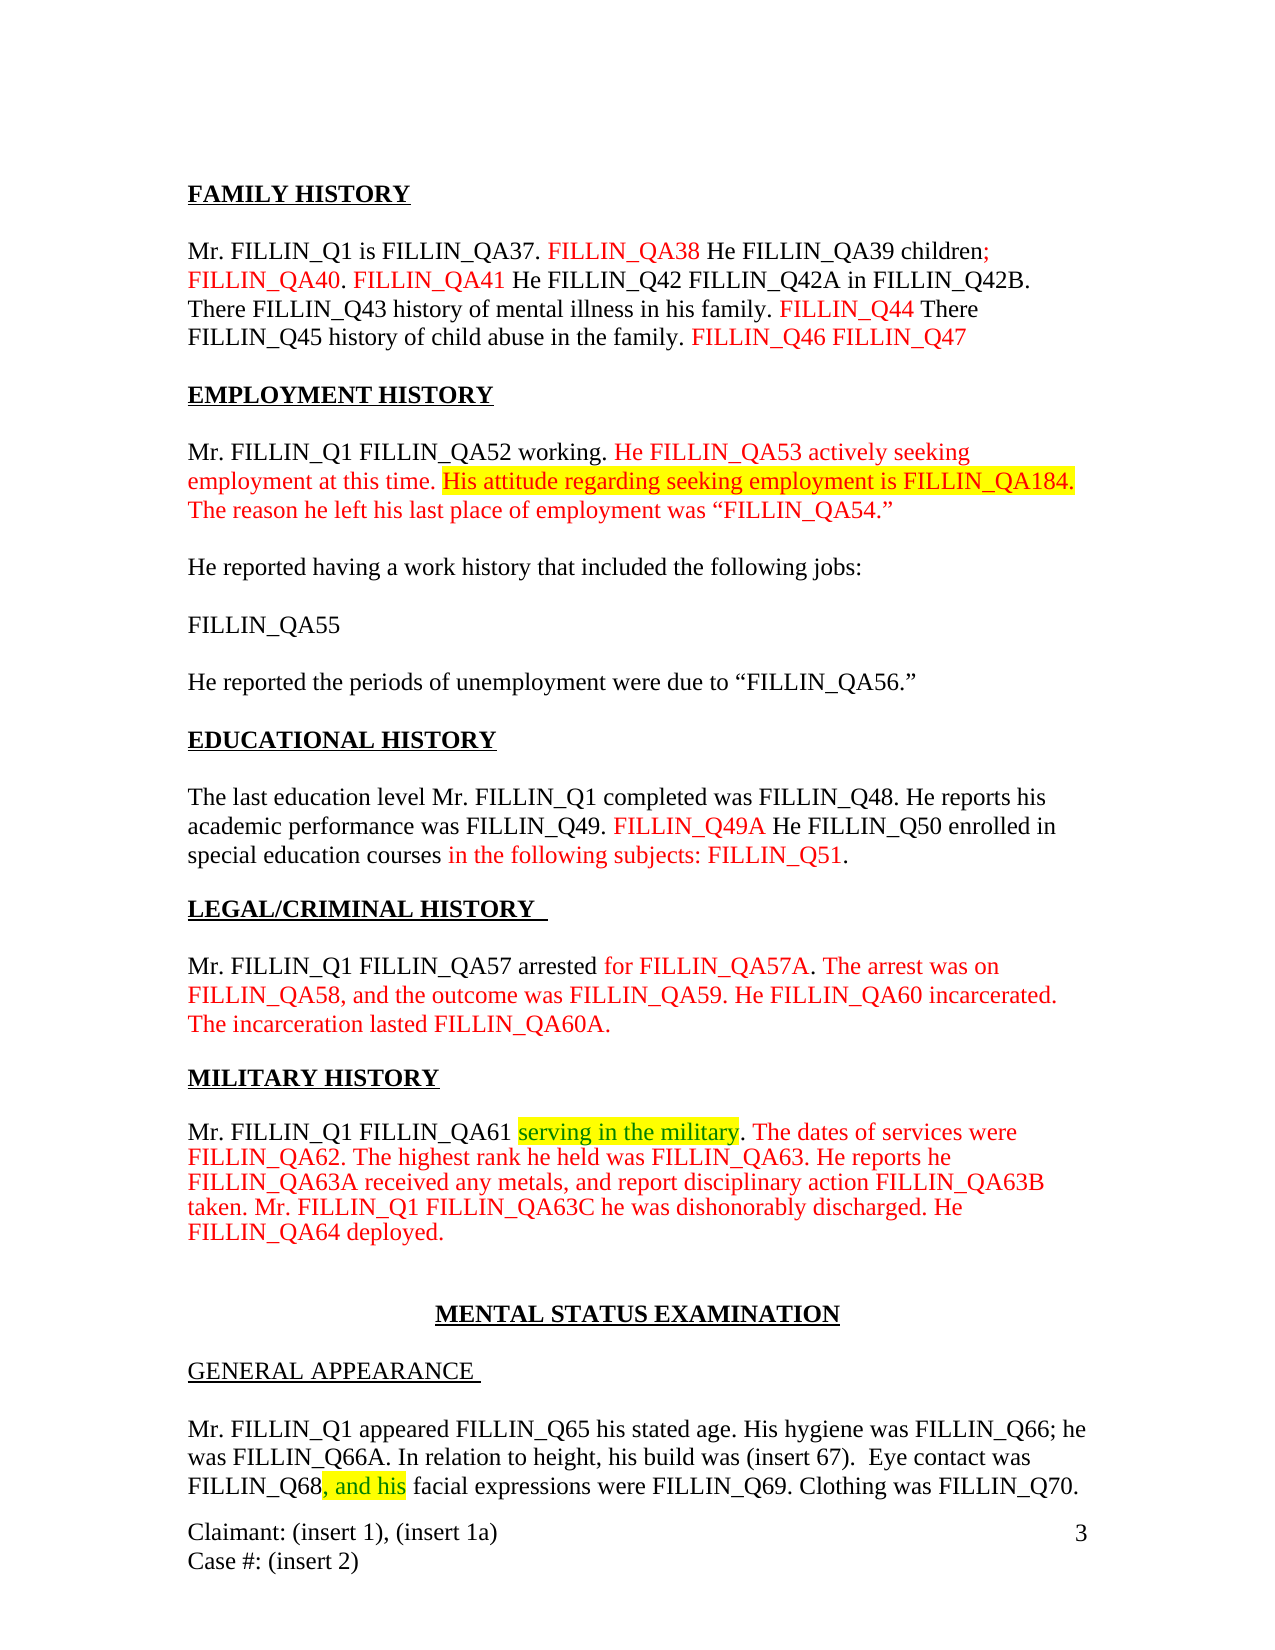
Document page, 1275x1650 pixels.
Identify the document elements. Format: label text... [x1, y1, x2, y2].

text EMPLOYMENT HISTORY [187, 380, 1087, 409]
text GENERAL APPEARANCE [187, 1356, 1087, 1385]
text LEGAL/CRIMINAL HISTORY [187, 897, 1087, 922]
text EDUCATIONAL HISTORY [187, 725, 1087, 754]
text He reported the periods of unemployment were due to “FILLIN_QA56.” [187, 667, 1087, 696]
text FAMILY HISTORY [187, 179, 1087, 207]
text MENTAL STATUS EXAMINATION [187, 1302, 1087, 1327]
text Mr. FILLIN_Q1 FILLIN_QA61 serving in the military. The dates of services were FILLIN_QA62. The highest rank he held was FILLIN_QA63. He reports he FILLIN_QA63A received any metals, and report disciplinary action FILLIN_QA63B taken. Mr. FILLIN_Q1 FILLIN_QA63C he was dishonorably discharged. He FILLIN_QA64 deployed. [187, 1120, 1087, 1245]
text MILITARY HISTORY [187, 1066, 1087, 1091]
text The last education level Mr. FILLIN_Q1 completed was FILLIN_Q48. He reports his academic performance was FILLIN_Q49. FILLIN_Q49A He FILLIN_Q50 enrolled in special education courses in the following subjects: FILLIN_Q51. [187, 782, 1087, 869]
text Mr. FILLIN_Q1 is FILLIN_QA37. FILLIN_QA38 He FILLIN_QA39 children; FILLIN_QA40. FILLIN_QA41 He FILLIN_Q42 FILLIN_Q42A in FILLIN_Q42B. There FILLIN_Q43 history of mental illness in his family. FILLIN_Q44 There FILLIN_Q45 history of child abuse in the family. FILLIN_Q46 FILLIN_Q47 [187, 236, 1087, 351]
text Mr. FILLIN_Q1 FILLIN_QA52 working. He FILLIN_QA53 actively seeking employment at this time. His attitude regarding seeking employment is FILLIN_QA184. The reason he left his last place of employment was “FILLIN_QA54.” [187, 437, 1087, 524]
text He reported having a work history that included the following jobs: [187, 552, 1087, 581]
text Mr. FILLIN_Q1 FILLIN_QA57 arrested for FILLIN_QA57A. The arrest was on FILLIN_QA58, and the outcome was FILLIN_QA59. He FILLIN_QA60 incarcerated. The incarceration lasted FILLIN_QA60A. [187, 951, 1087, 1037]
text FILLIN_QA55 [187, 610, 1087, 639]
